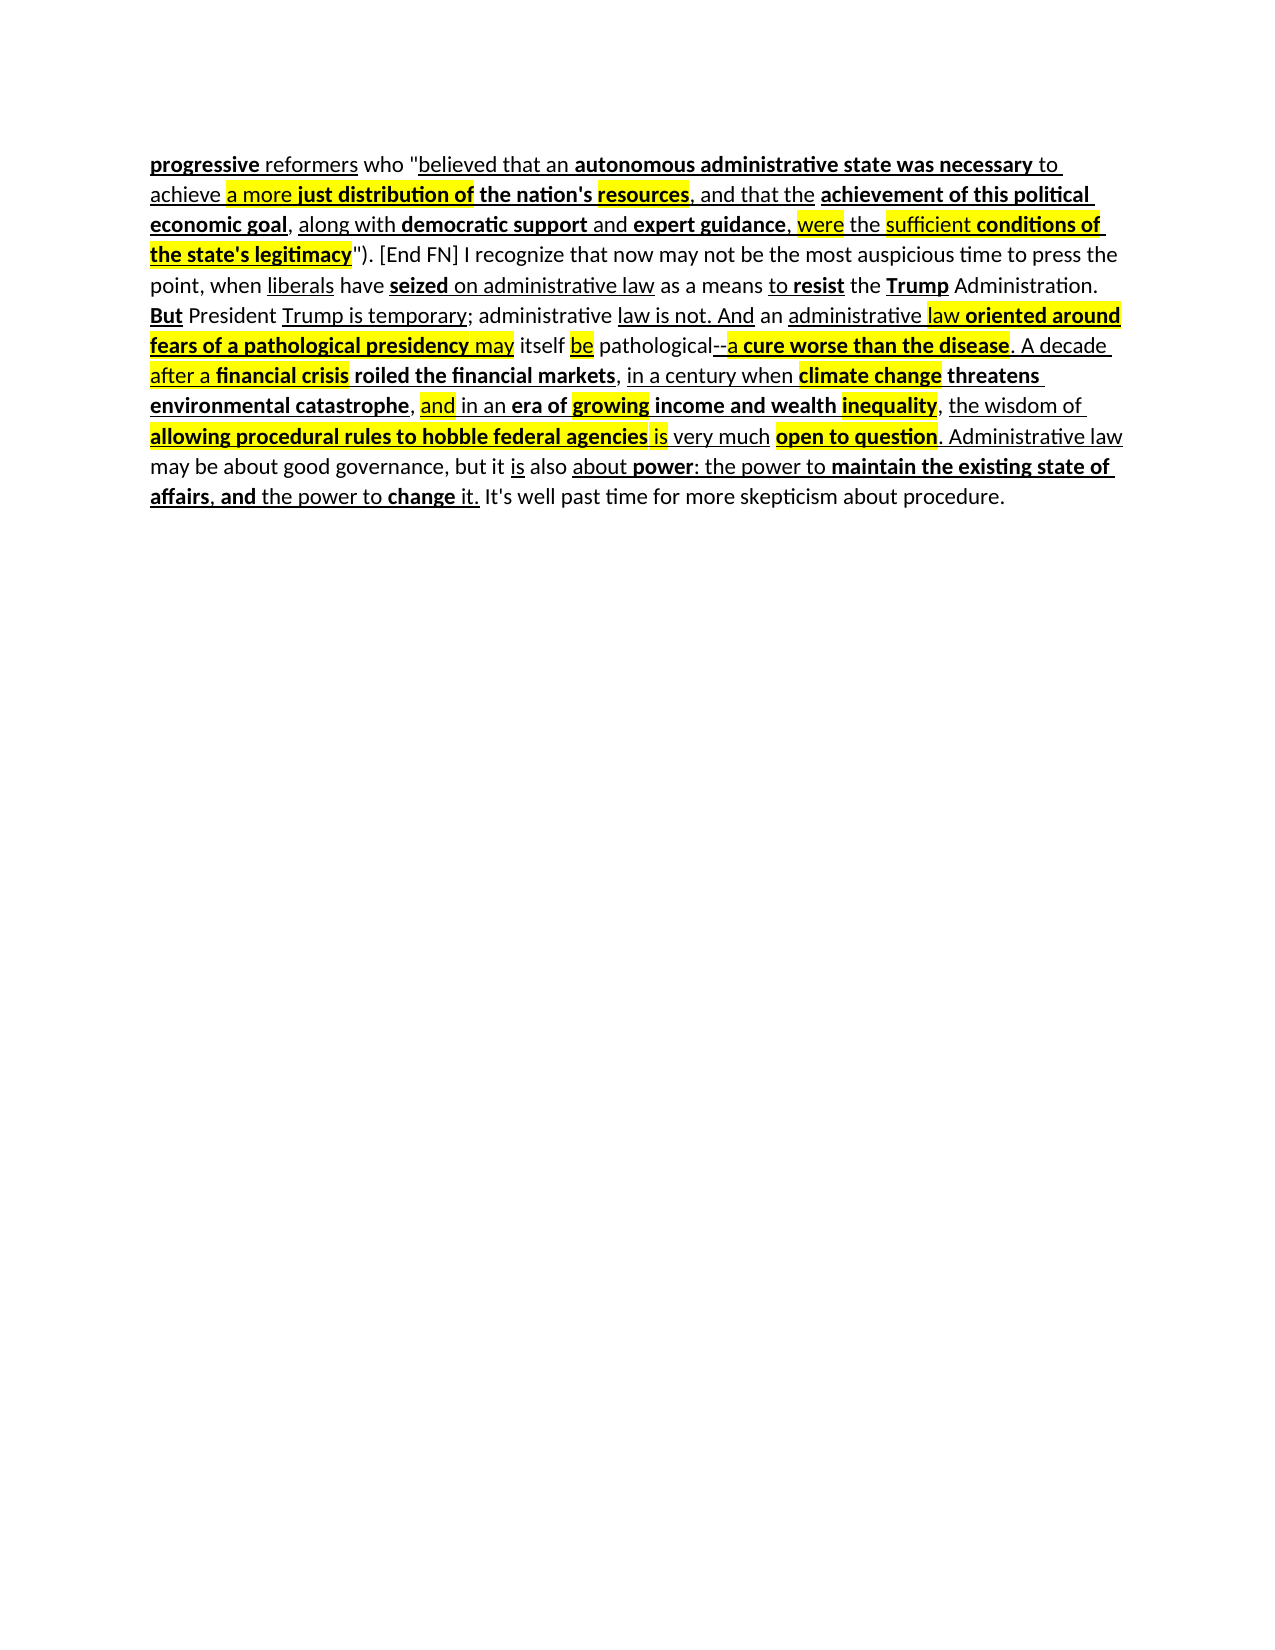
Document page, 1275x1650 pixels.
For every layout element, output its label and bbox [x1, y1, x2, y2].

text [150, 150, 1125, 510]
